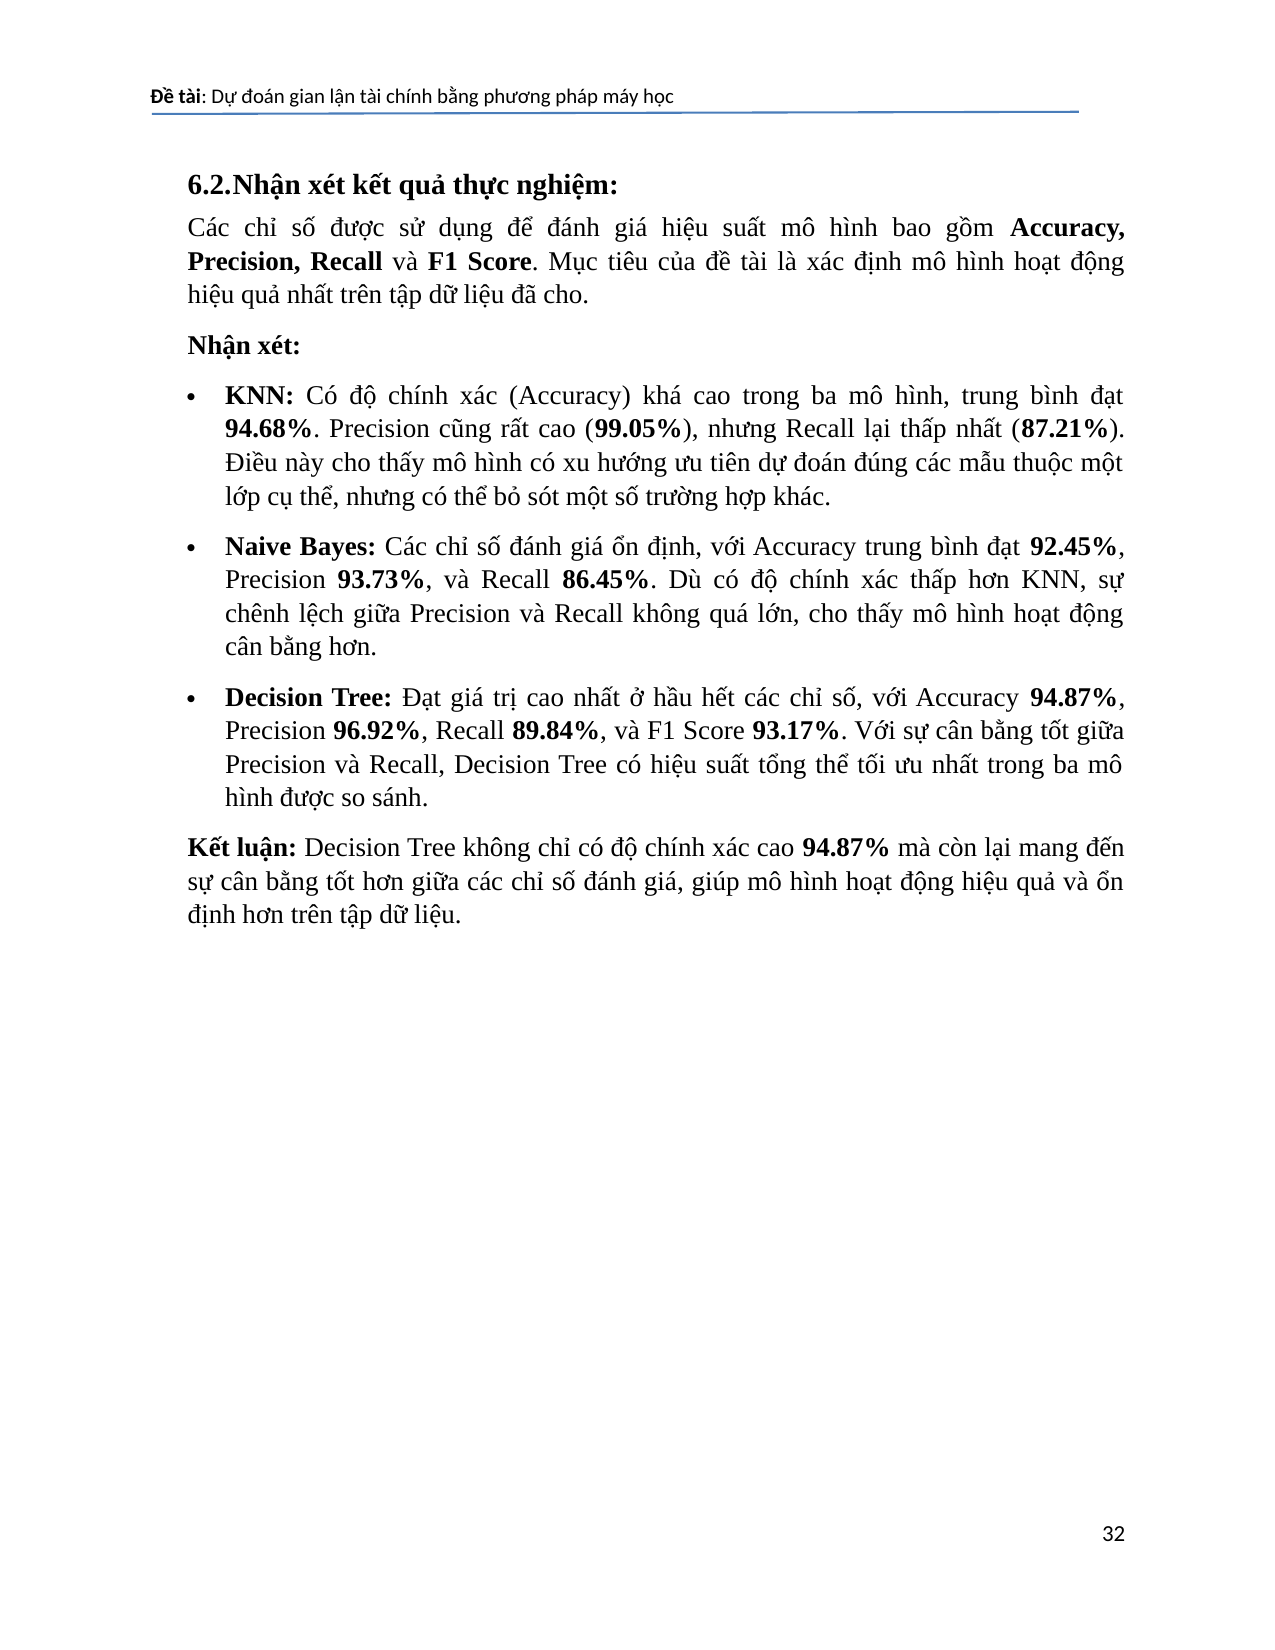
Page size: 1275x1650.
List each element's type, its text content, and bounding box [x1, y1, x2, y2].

subtitle Nhận xét kết quả thực nghiệm: [187, 167, 1125, 201]
list KNN: Có độ chính xác (Accuracy) khá cao trong ba mô hình, trung bình đạt 94.68%. Precision cũng rất cao (99.05%), nhưng Recall lại thấp nhất (87.21%). Điều này cho thấy mô hình có xu hướng ưu tiên dự đoán đúng các mẫu thuộc một lớp cụ thể, nhưng có thể bỏ sót một số trường hợp khác. [187, 379, 1125, 511]
text Nhận xét: [187, 329, 1125, 360]
list Naive Bayes: Các chỉ số đánh giá ổn định, với Accuracy trung bình đạt 92.45%, Precision 93.73%, và Recall 86.45%. Dù có độ chính xác thấp hơn KNN, sự chênh lệch giữa Precision và Recall không quá lớn, cho thấy mô hình hoạt động cân bằng hơn. [187, 530, 1125, 662]
text Kết luận: Decision Tree không chỉ có độ chính xác cao 94.87% mà còn lại mang đến sự cân bằng tốt hơn giữa các chỉ số đánh giá, giúp mô hình hoạt động hiệu quả và ổn định hơn trên tập dữ liệu. [187, 832, 1125, 930]
text Các chỉ số được sử dụng để đánh giá hiệu suất mô hình bao gồm Accuracy, Precision, Recall và F1 Score. Mục tiêu của đề tài là xác định mô hình hoạt động hiệu quả nhất trên tập dữ liệu đã cho. [187, 212, 1125, 310]
list Decision Tree: Đạt giá trị cao nhất ở hầu hết các chỉ số, với Accuracy 94.87%, Precision 96.92%, Recall 89.84%, và F1 Score 93.17%. Với sự cân bằng tốt giữa Precision và Recall, Decision Tree có hiệu suất tổng thể tối ưu nhất trong ba mô hình được so sánh. [187, 681, 1125, 812]
